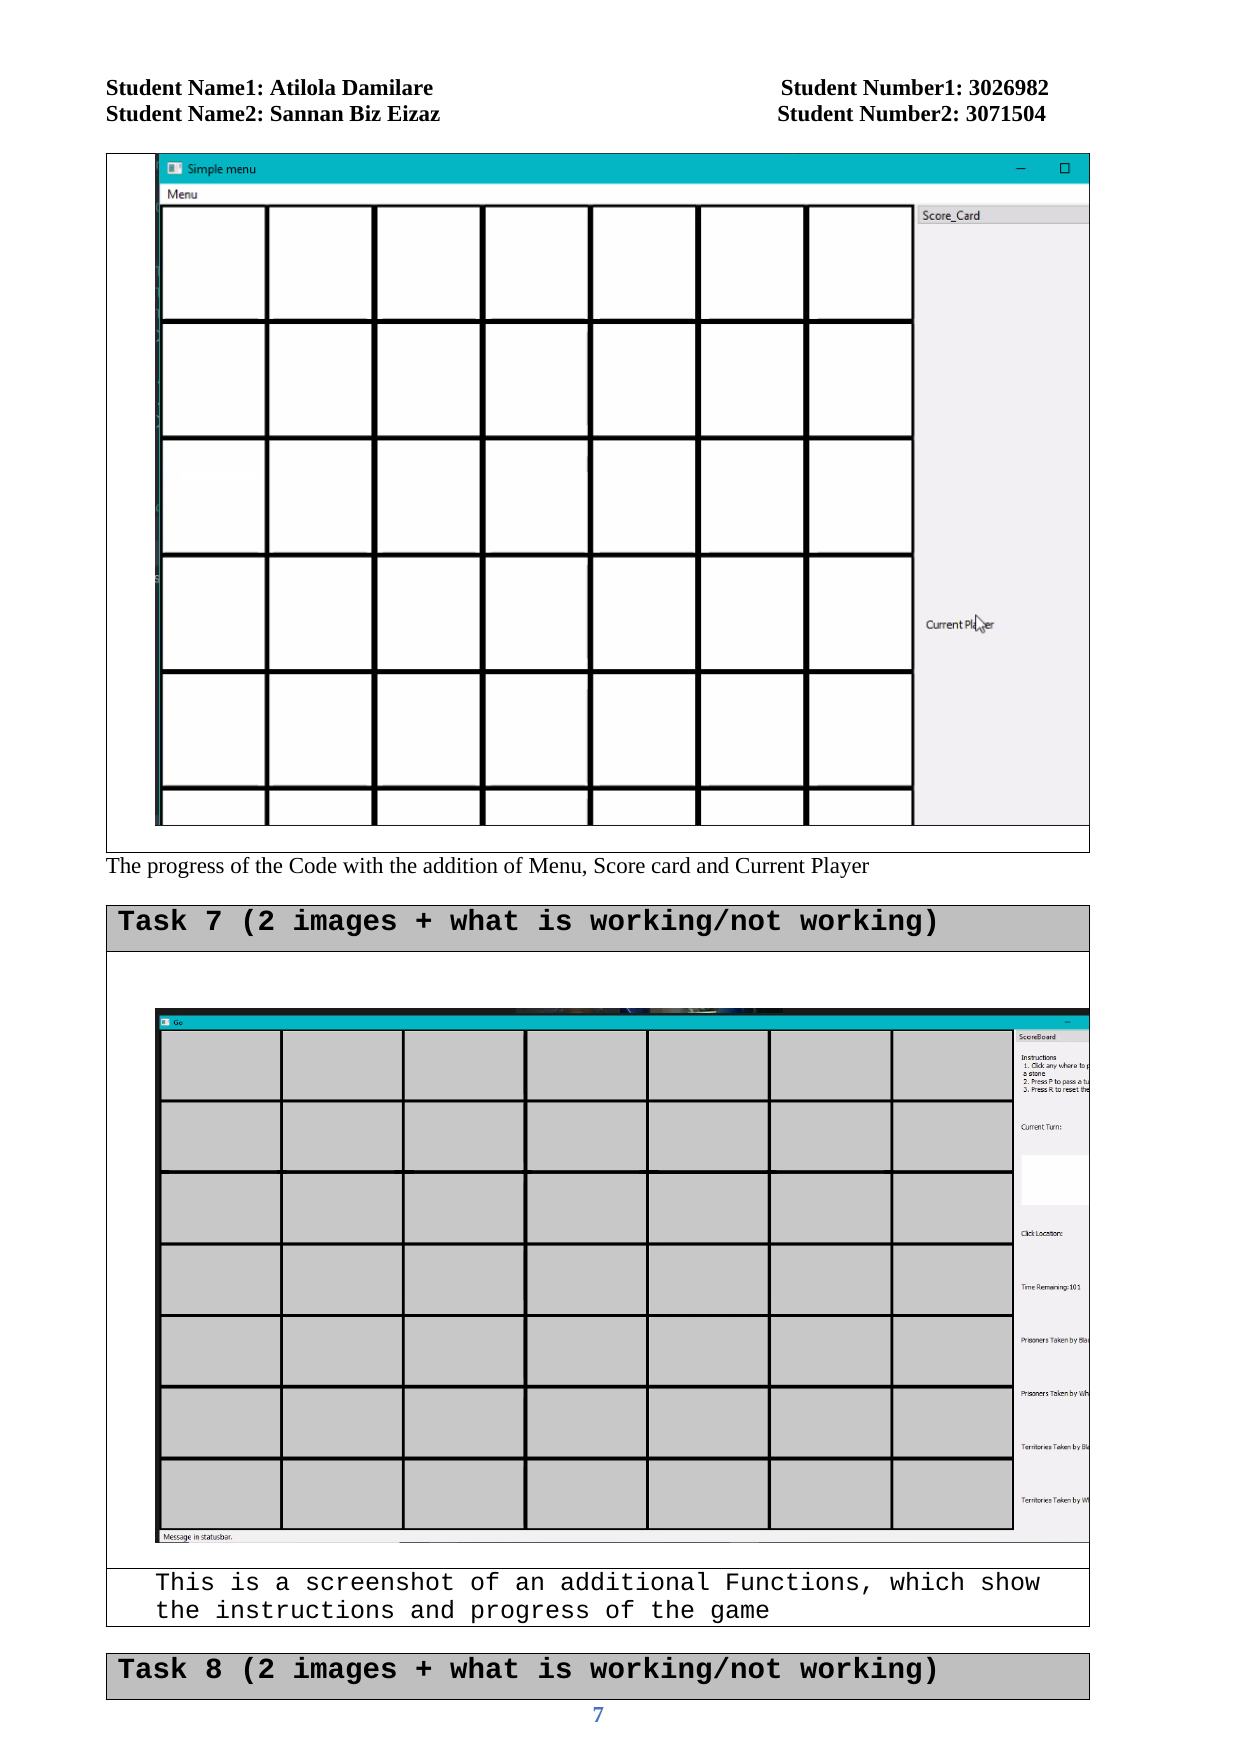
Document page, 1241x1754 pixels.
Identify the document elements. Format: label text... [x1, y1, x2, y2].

picture [155, 1008, 1090, 1543]
table_cell [107, 154, 1089, 852]
table_header Task 7 (2 images + what is working/not working) [107, 906, 1089, 951]
table_cell This is a screenshot of an additional Functions, which show the instructions and progress of the game [107, 1569, 1089, 1626]
picture [155, 153, 1090, 826]
table_header Task 8 (2 images + what is working/not working) [107, 1654, 1089, 1699]
table_cell [107, 952, 1089, 1568]
text The progress of the Code with the addition of Menu, Score card and Current Player [106, 853, 1090, 879]
